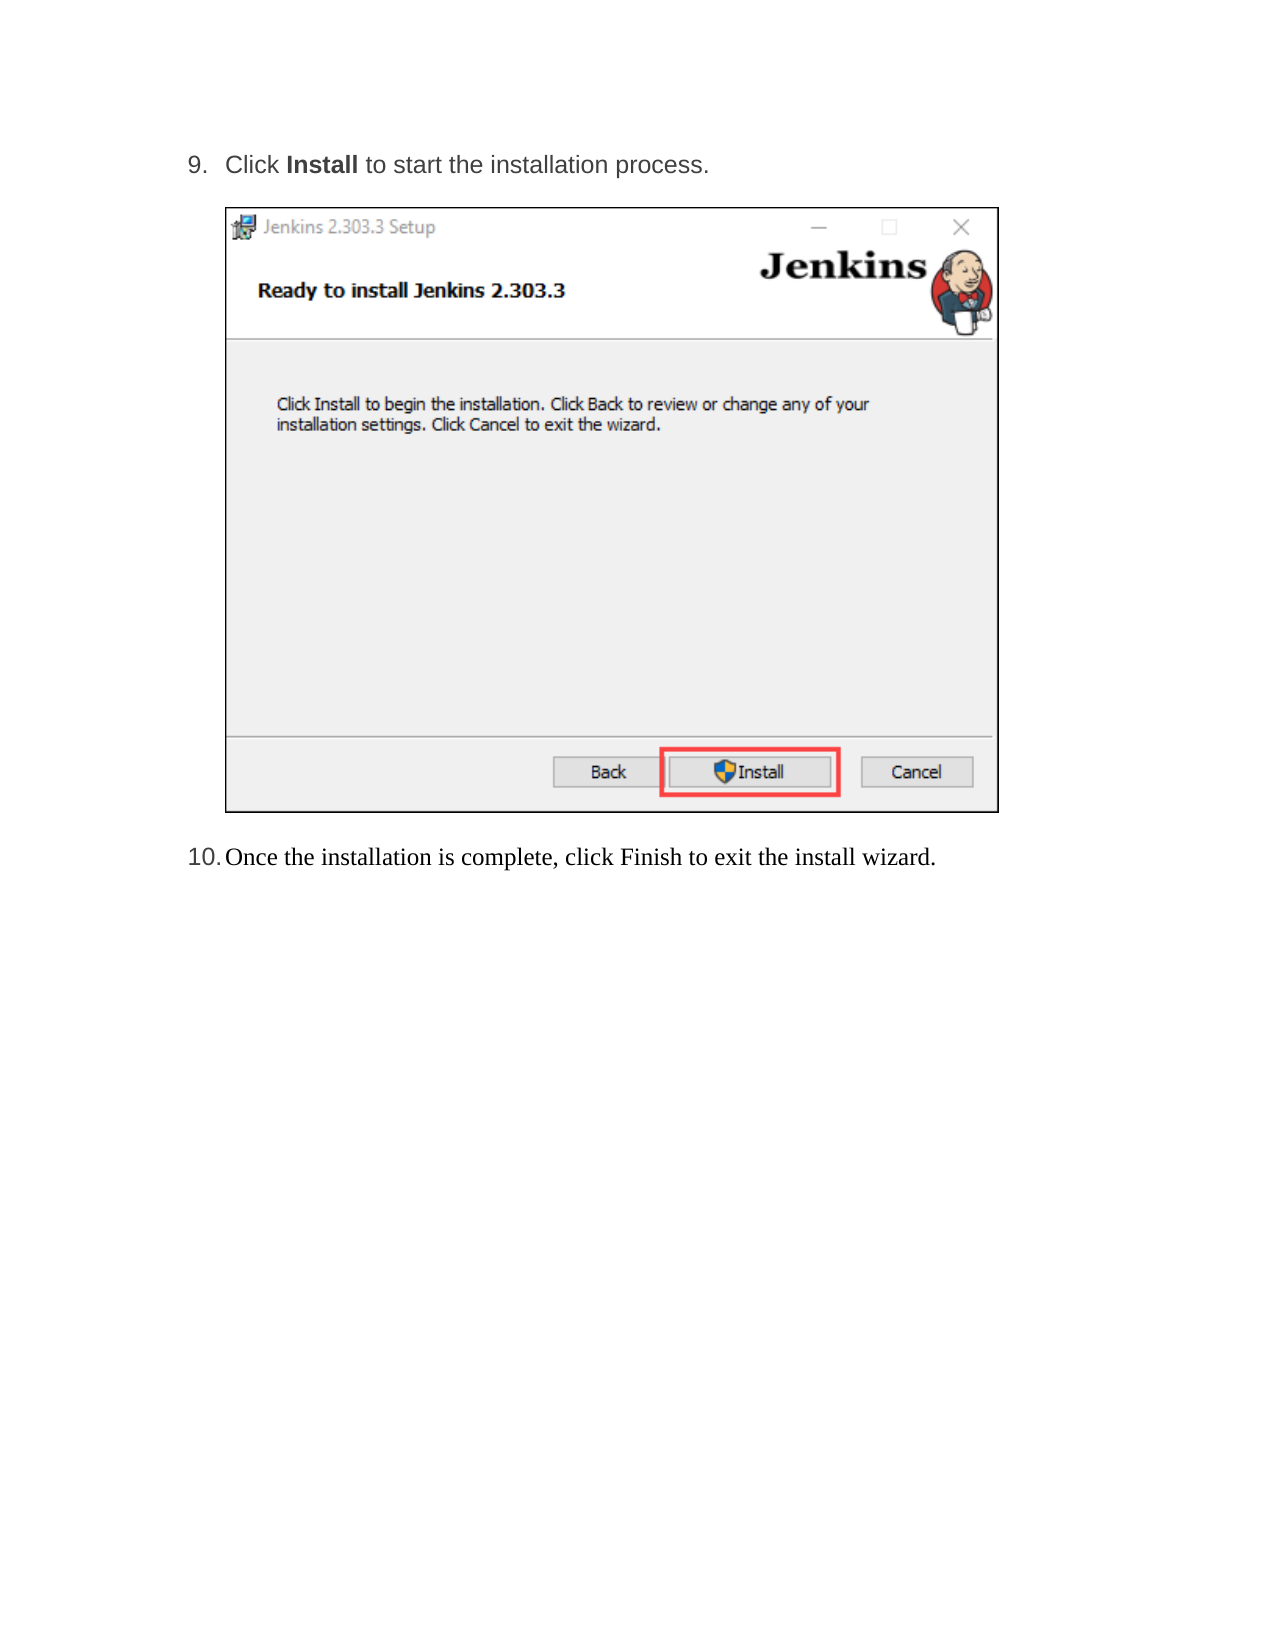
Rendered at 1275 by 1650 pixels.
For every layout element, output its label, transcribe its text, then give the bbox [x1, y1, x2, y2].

picture [225, 207, 999, 813]
list Once the installation is complete, click Finish to exit the install wizard. [187, 842, 1125, 871]
list Click Install to start the installation process. [187, 150, 1125, 179]
